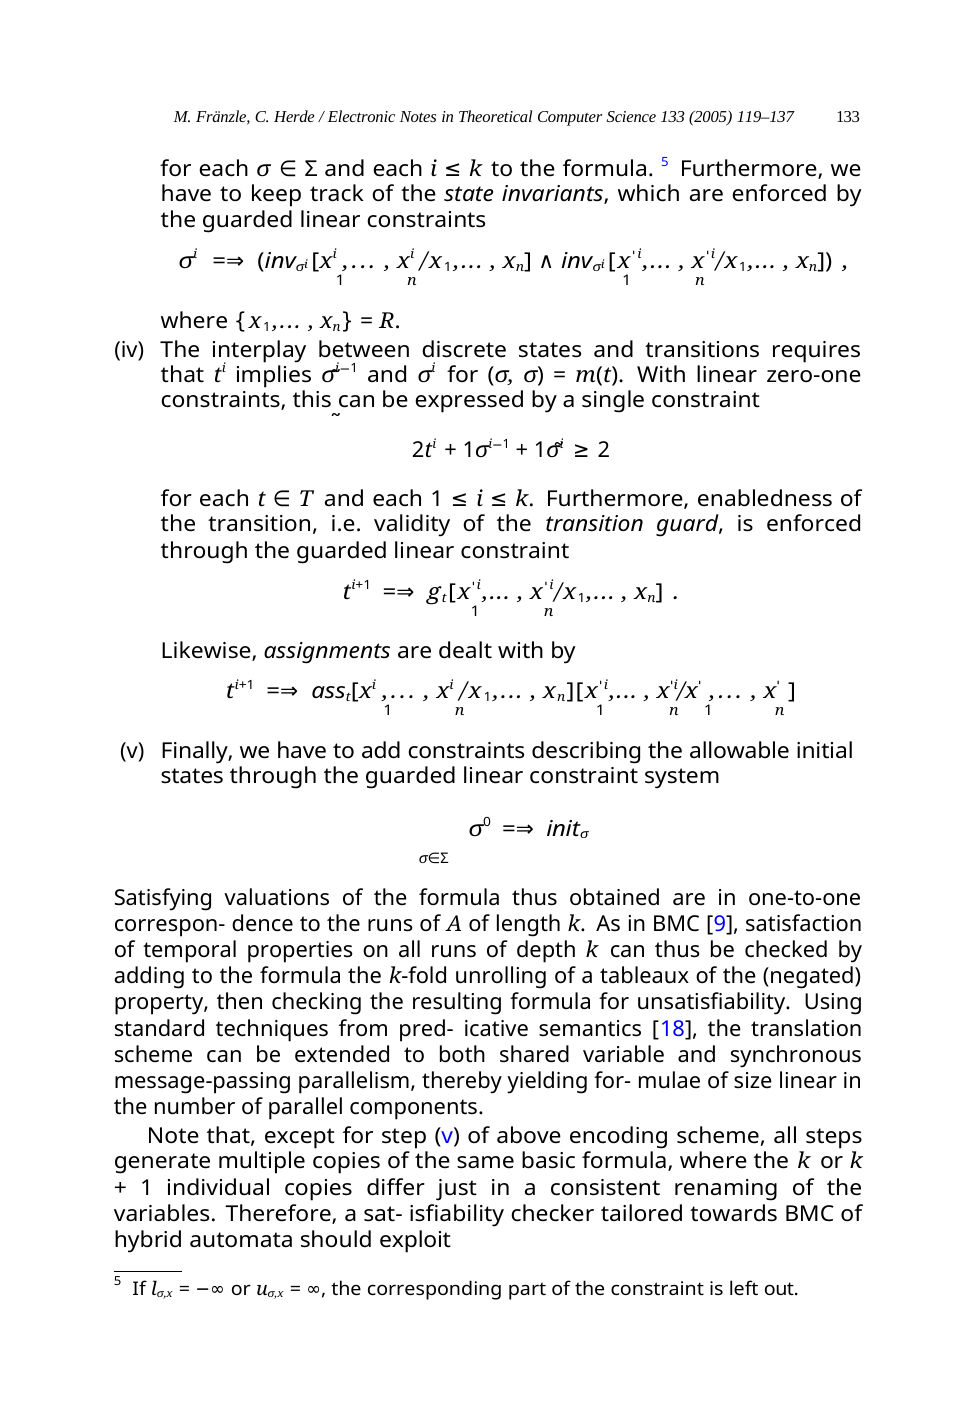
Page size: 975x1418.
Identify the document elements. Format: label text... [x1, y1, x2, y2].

list Finally, we have to add constraints describing the allowable initial states through the guarded linear constraint system [120, 737, 862, 790]
text Likewise, assignments are dealt with by [160, 635, 894, 665]
text 1 n 1 n 1 n [383, 703, 894, 719]
text ti+1 =⇒ asst[xi ,... , xi /x1,... , xn][x'i,... , x'i/x' ,... , x' ] [128, 684, 894, 703]
text 1 n 1 n [335, 272, 894, 289]
text for each t ∈ T and each 1 ≤ i ≤ k. Furthermore, enabledness of the transition, i.e. validity of the transition guard, is enforced through the guarded linear constraint [160, 486, 862, 564]
list The interplay between discrete states and transitions requires that ti implies σi−1 and σi for (σ, σ) = m(t). With linear zero-one constraints, this can be expressed by a single constraint [114, 337, 862, 414]
text 1 n [470, 603, 894, 619]
text σ∈Σ [188, 848, 679, 868]
text σ0 =⇒ initσ [192, 813, 864, 842]
text 5 If lσ,x = −∞ or uσ,x = ∞, the corresponding part of the constraint is left out. [113, 1269, 894, 1301]
text where {x1,... , xn} = R. [160, 304, 894, 335]
text for each σ ∈ Σ and each i ≤ k to the formula. 5 Furthermore, we have to keep track of the state invariants, which are enforced by the guarded linear constraints [160, 156, 862, 234]
text Note that, except for step (v) of above encoding scheme, all steps generate multiple copies of the same basic formula, where the k or k + 1 individual copies differ just in a consistent renaming of the variables. Therefore, a sat- isfiability checker tailored towards BMC of hybrid automata should exploit [113, 1123, 862, 1254]
text 2ti + 1σi−1 + 1σi ≥ 2 [128, 434, 894, 464]
text ti+1 =⇒ gt[x'i,... , x'i/x1,... , xn] . [128, 584, 894, 603]
text Satisfying valuations of the formula thus obtained are in one-to-one correspon- dence to the runs of A of length k. As in BMC [9], satisfaction of temporal properties on all runs of depth k can thus be checked by adding to the formula the k-fold unrolling of a tableaux of the (negated) property, then checking the resulting formula for unsatisfiability. Using standard techniques from pred- icative semantics [18], the translation scheme can be extended to both shared variable and synchronous message-passing parallelism, thereby yielding for- mulae of size linear in the number of parallel components. [113, 885, 862, 1121]
text σi =⇒ (invσi [xi ,... , xi /x1,... , xn] ∧ invσi [x'i,... , x'i/x1,... , xn]) , [178, 254, 894, 272]
